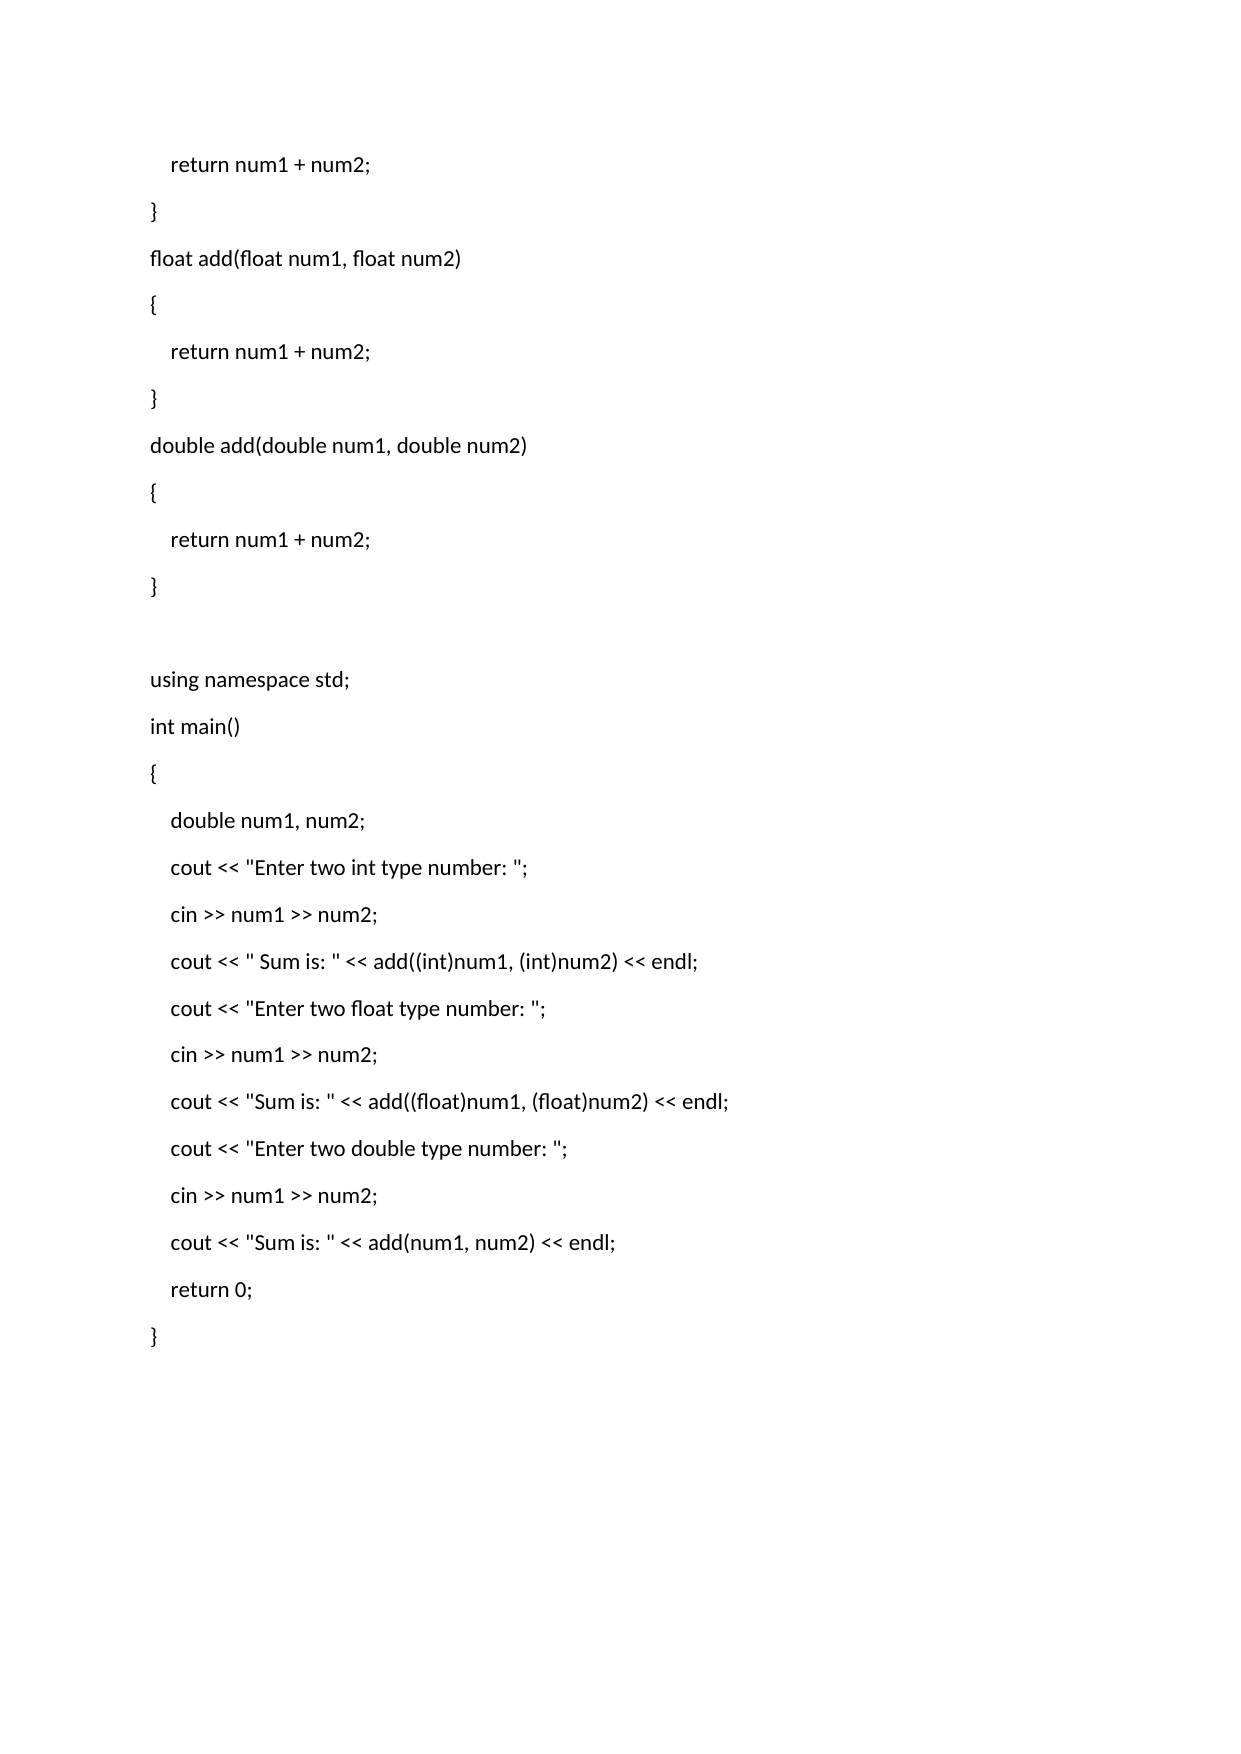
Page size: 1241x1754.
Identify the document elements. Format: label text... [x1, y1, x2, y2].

text cout << "Enter two float type number: "; [150, 994, 1090, 1022]
text } [150, 197, 1090, 225]
text return num1 + num2; [150, 150, 1090, 178]
text cout << "Enter two int type number: "; [150, 853, 1090, 881]
text cout << "Sum is: " << add((float)num1, (float)num2) << endl; [150, 1087, 1090, 1116]
text using namespace std; [150, 666, 1090, 694]
text return 0; [150, 1275, 1090, 1303]
text { [150, 759, 1090, 787]
text double add(double num1, double num2) [150, 431, 1090, 459]
text cin >> num1 >> num2; [150, 900, 1090, 928]
text } [150, 384, 1090, 412]
text cout << "Sum is: " << add(num1, num2) << endl; [150, 1228, 1090, 1256]
text } [150, 572, 1090, 600]
text float add(float num1, float num2) [150, 244, 1090, 272]
text { [150, 291, 1090, 319]
text double num1, num2; [150, 806, 1090, 834]
text return num1 + num2; [150, 525, 1090, 553]
text return num1 + num2; [150, 337, 1090, 366]
text int main() [150, 712, 1090, 741]
text } [150, 1322, 1090, 1350]
text cin >> num1 >> num2; [150, 1041, 1090, 1069]
text cout << " Sum is: " << add((int)num1, (int)num2) << endl; [150, 947, 1090, 975]
text cin >> num1 >> num2; [150, 1181, 1090, 1209]
text { [150, 478, 1090, 506]
text cout << "Enter two double type number: "; [150, 1134, 1090, 1162]
